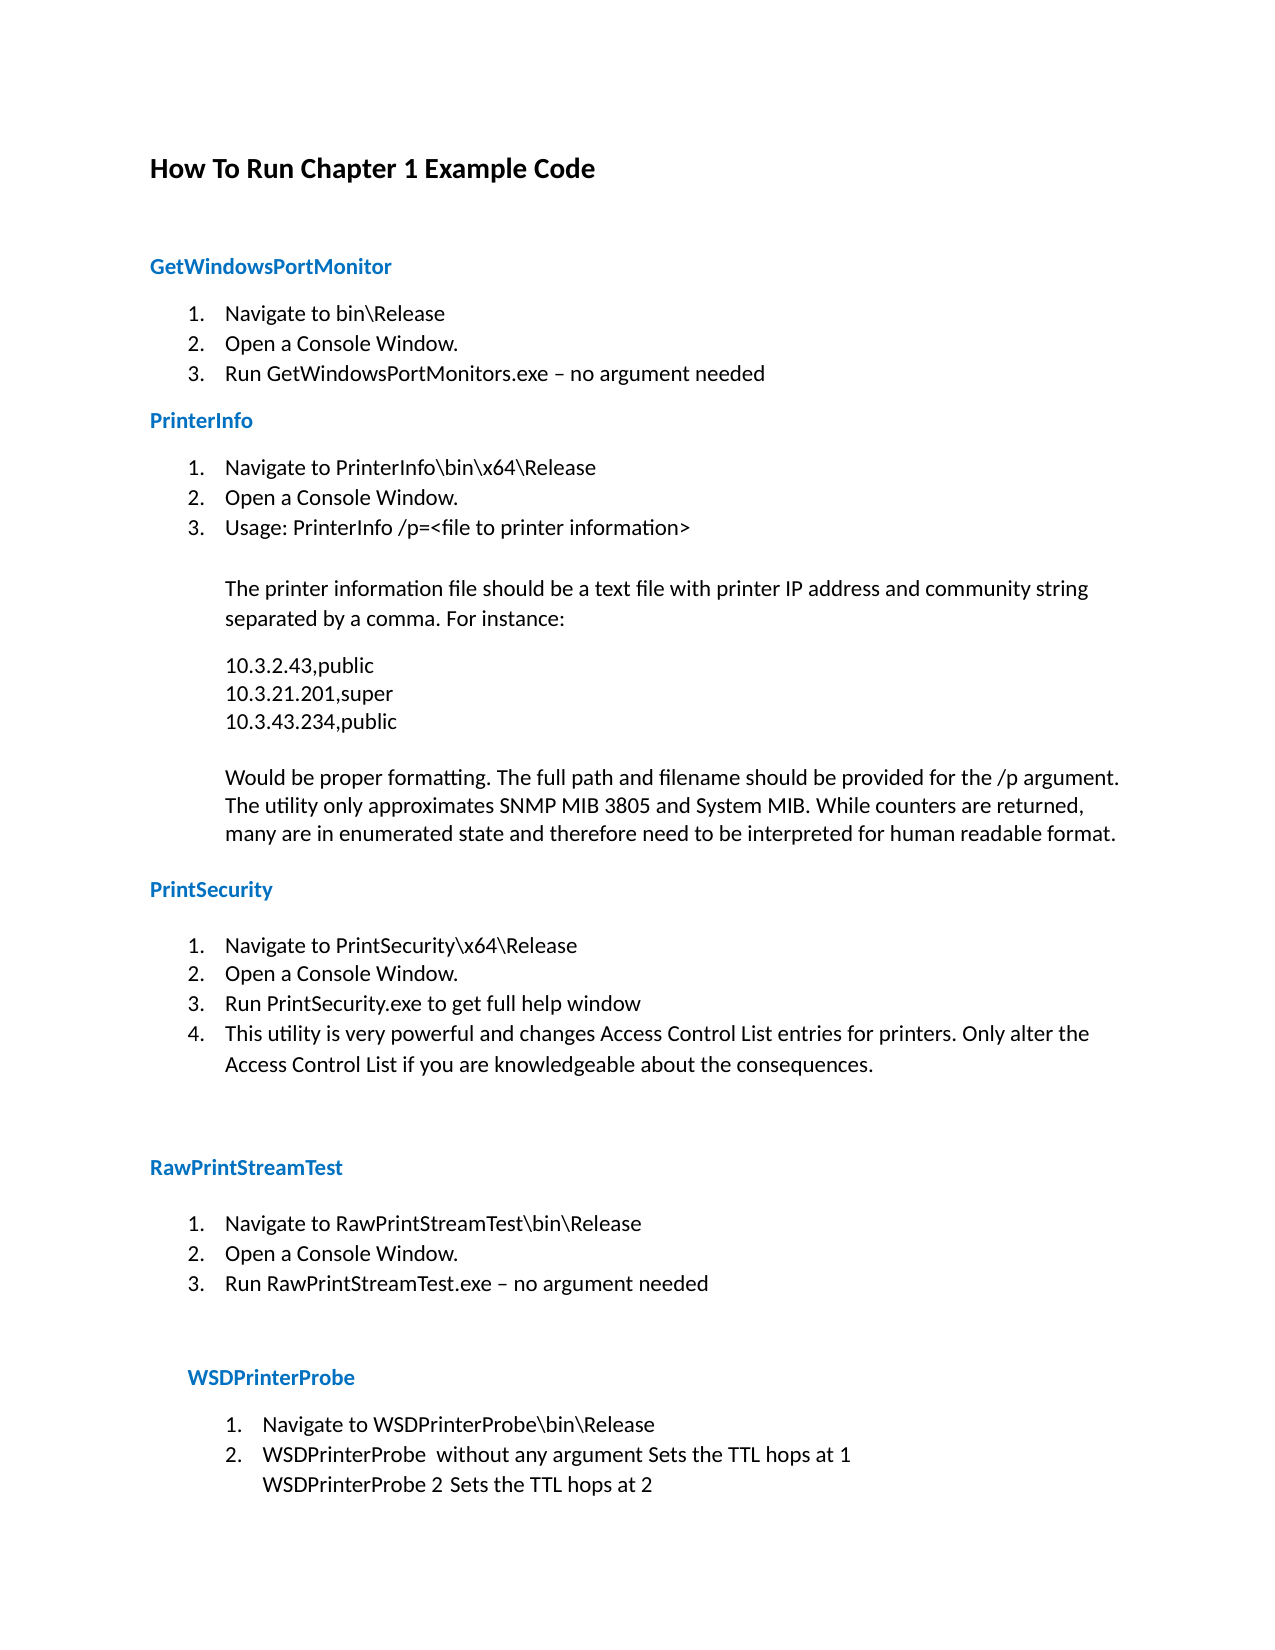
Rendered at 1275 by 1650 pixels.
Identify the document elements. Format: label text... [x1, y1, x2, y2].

list Navigate to PrintSecurity\x64\Release [187, 931, 1125, 959]
text PrinterInfo [150, 406, 1125, 434]
list Open a Console Window. [187, 959, 1125, 987]
text 10.3.21.201,super [225, 679, 1125, 707]
list The printer information file should be a text file with printer IP address and community string separated by a comma. For instance: [225, 574, 1125, 632]
list Navigate to RawPrintStreamTest\bin\Release [187, 1209, 1125, 1237]
text WSDPrinterProbe [187, 1363, 1125, 1391]
text 10.3.43.234,public [225, 707, 1125, 735]
text RawPrintStreamTest [150, 1153, 1125, 1181]
list Navigate to WSDPrinterProbe\bin\Release [225, 1410, 1125, 1438]
list WSDPrinterProbe 2 Sets the TTL hops at 2 [225, 1470, 1125, 1498]
list Open a Console Window. [187, 1239, 1125, 1267]
list Run RawPrintStreamTest.exe – no argument needed [187, 1269, 1125, 1297]
list Run PrintSecurity.exe to get full help window [187, 989, 1125, 1017]
list WSDPrinterProbe without any argument Sets the TTL hops at 1 [225, 1440, 1125, 1468]
text GetWindowsPortMonitor [150, 252, 1125, 280]
list Navigate to PrinterInfo\bin\x64\Release [187, 453, 1125, 481]
list This utility is very powerful and changes Access Control List entries for printers. Only alter the Access Control List if you are knowledgeable about the consequences. [187, 1019, 1125, 1078]
text How To Run Chapter 1 Example Code [150, 150, 1125, 186]
text PrintSecurity [150, 875, 1125, 903]
list Run GetWindowsPortMonitors.exe – no argument needed [187, 359, 1125, 387]
list Open a Console Window. [187, 483, 1125, 511]
text 10.3.2.43,public [225, 651, 1125, 679]
list Usage: PrinterInfo /p=<file to printer information> [187, 513, 1125, 541]
text Would be proper formatting. The full path and filename should be provided for the /p argument. The utility only approximates SNMP MIB 3805 and System MIB. While counters are returned, many are in enumerated state and therefore need to be interpreted for human readable format. [225, 763, 1125, 847]
list Open a Console Window. [187, 329, 1125, 357]
list Navigate to bin\Release [187, 299, 1125, 327]
